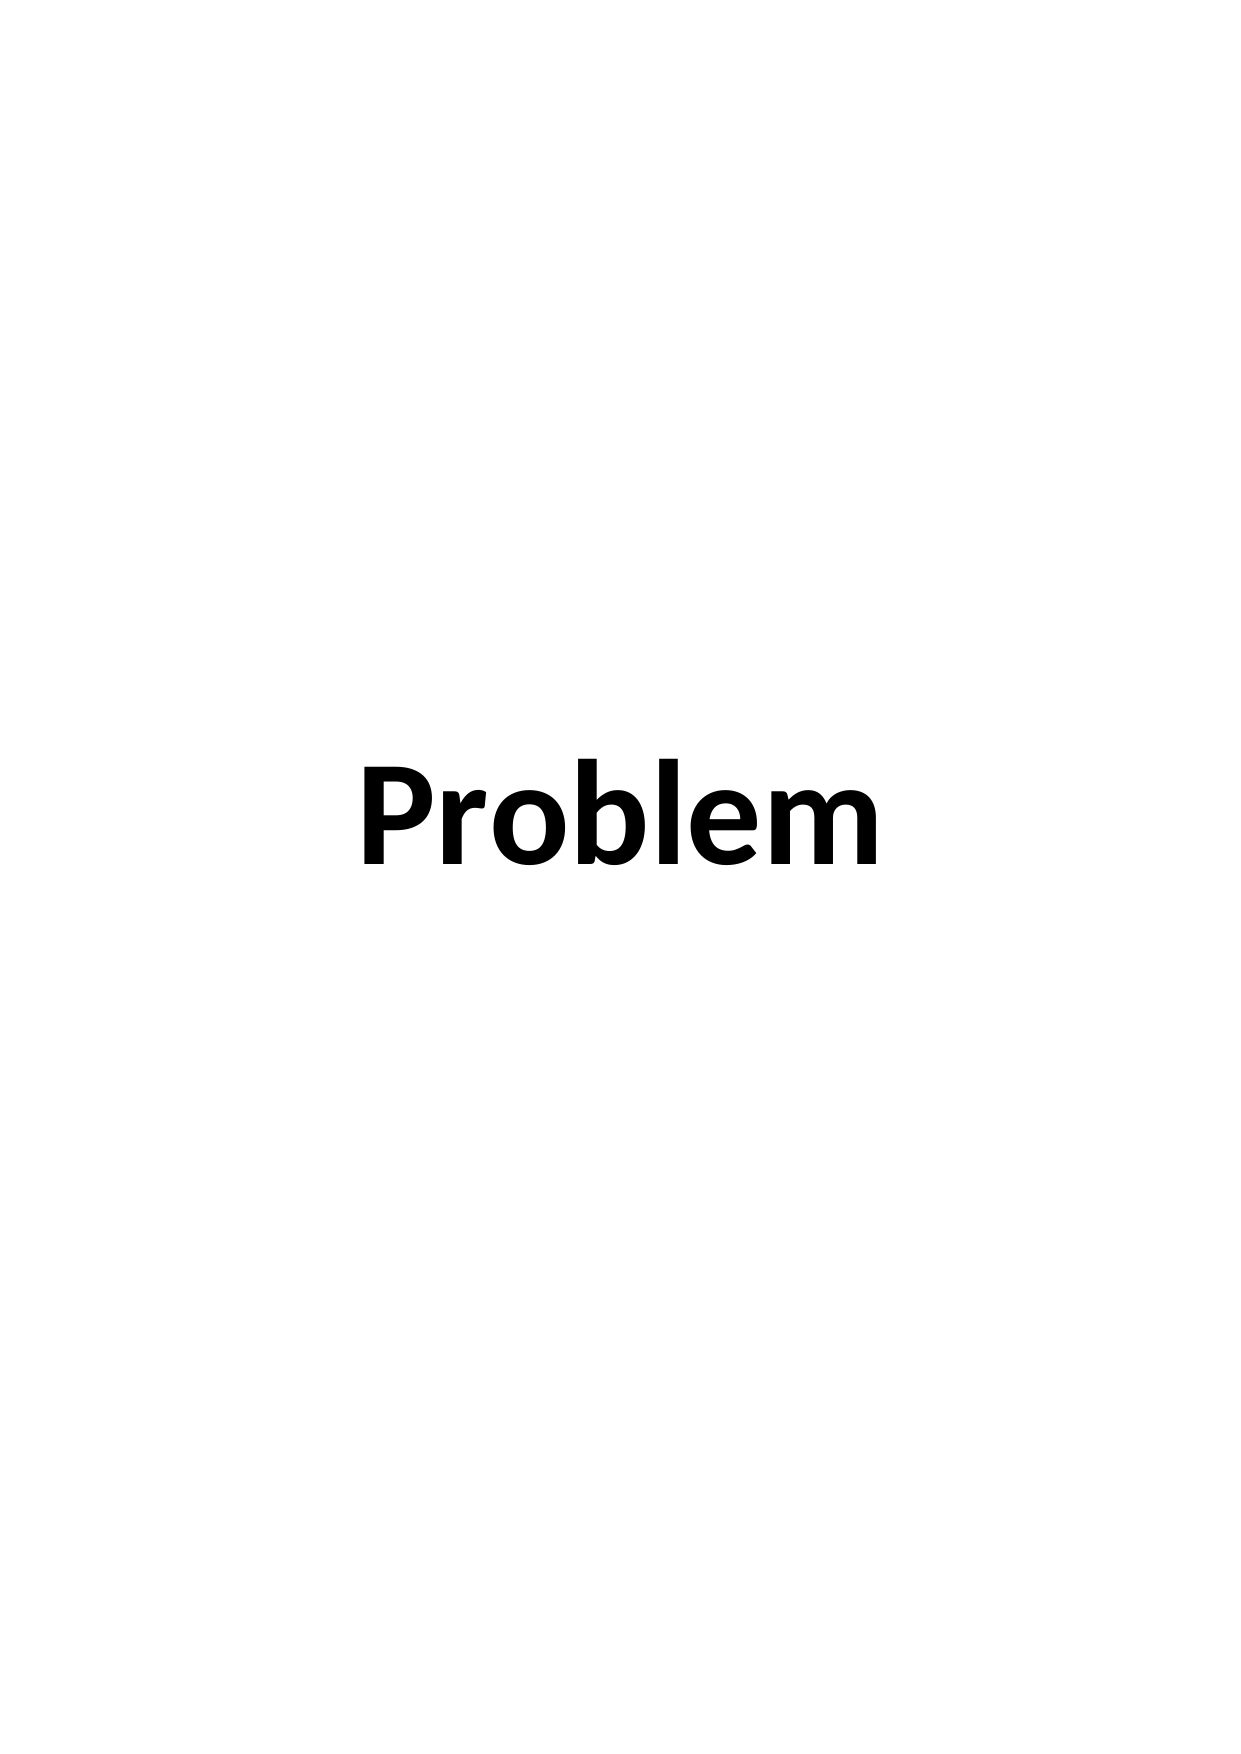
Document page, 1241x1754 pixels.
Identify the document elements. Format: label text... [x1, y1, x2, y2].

text Problem [150, 719, 1090, 902]
